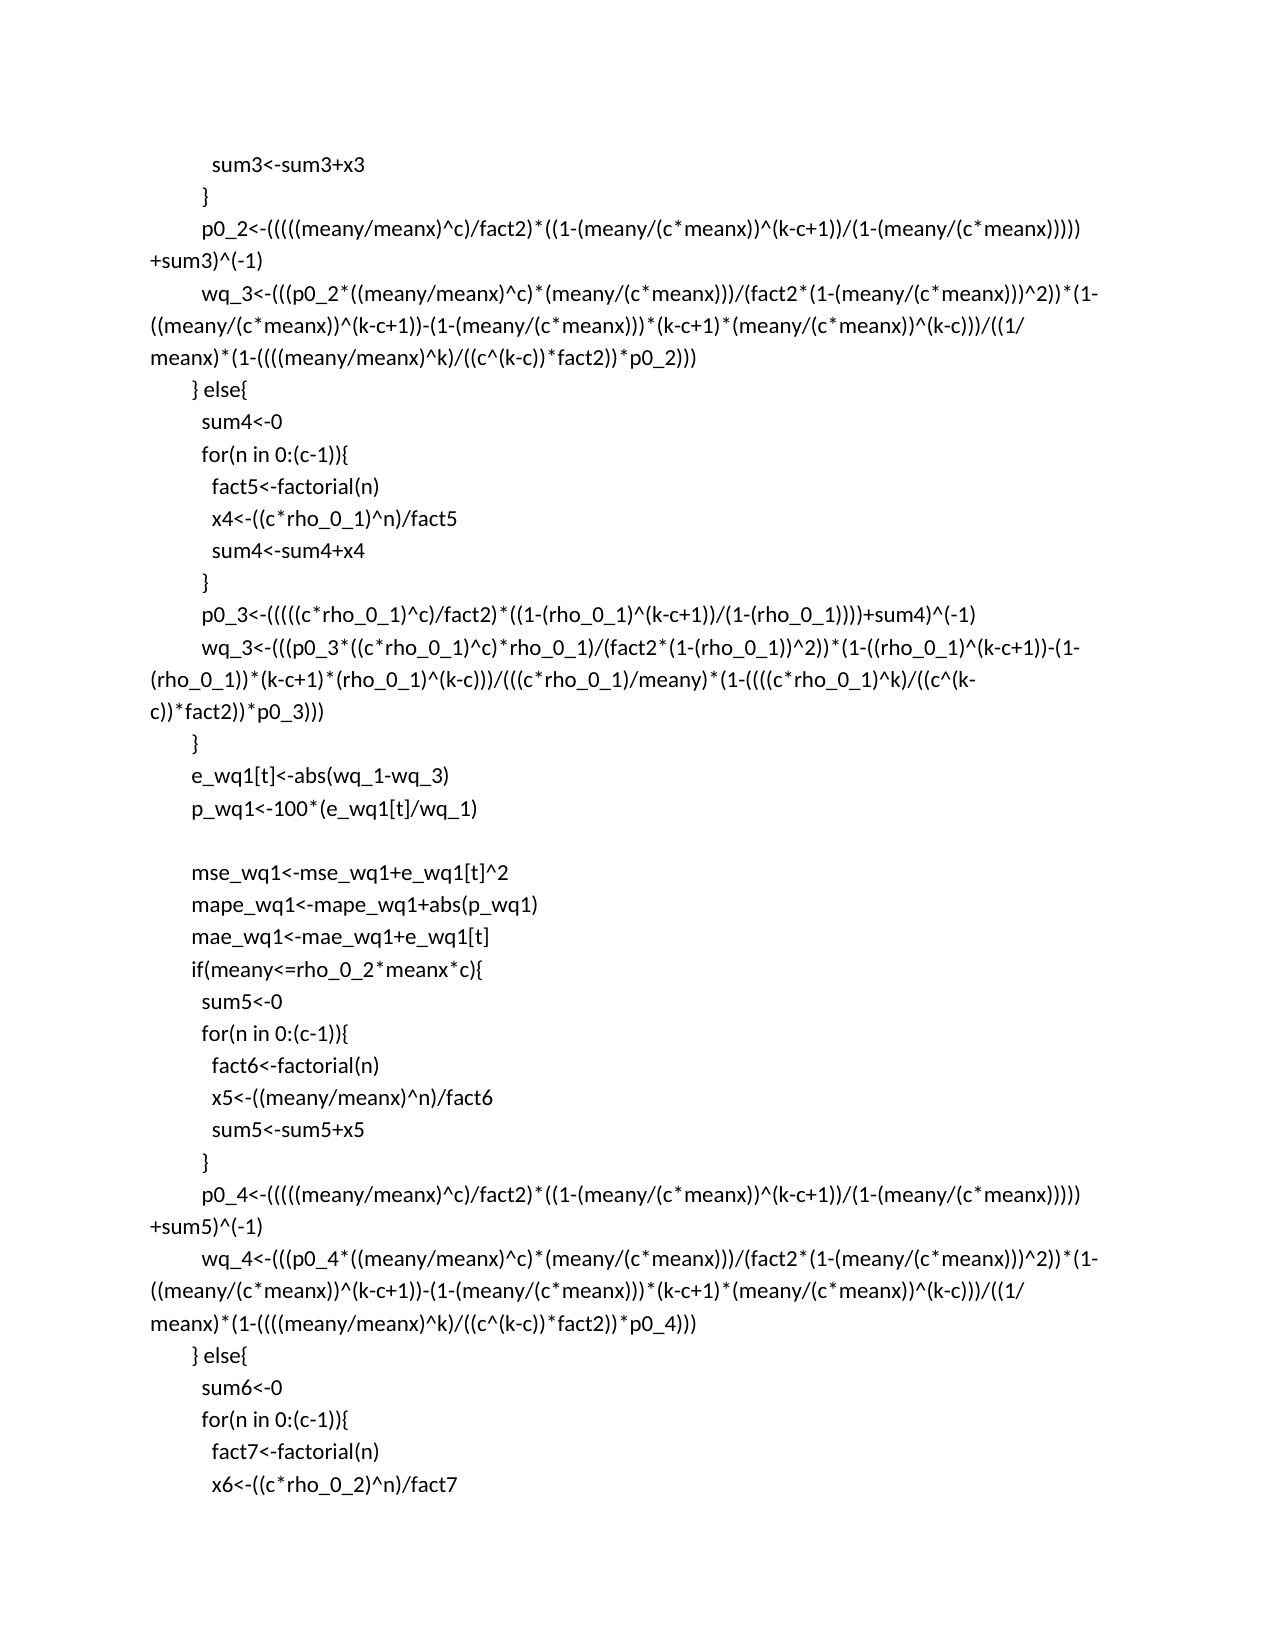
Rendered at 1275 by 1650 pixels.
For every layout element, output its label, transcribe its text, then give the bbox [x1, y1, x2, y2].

text mae_wq1<-mae_wq1+e_wq1[t] [150, 922, 1125, 951]
text for(n in 0:(c-1)){ [150, 440, 1125, 468]
text sum5<-0 [150, 987, 1125, 1015]
text p0_3<-(((((c*rho_0_1)^c)/fact2)*((1-(rho_0_1)^(k-c+1))/(1-(rho_0_1))))+sum4)^(-1) [150, 601, 1125, 629]
text p0_2<-(((((meany/meanx)^c)/fact2)*((1-(meany/(c*meanx))^(k-c+1))/(1-(meany/(c*meanx)))))+sum3)^(-1) [150, 214, 1125, 274]
text if(meany<=rho_0_2*meanx*c){ [150, 955, 1125, 983]
text for(n in 0:(c-1)){ [150, 1019, 1125, 1047]
text wq_3<-(((p0_2*((meany/meanx)^c)*(meany/(c*meanx)))/(fact2*(1-(meany/(c*meanx)))^2))*(1-((meany/(c*meanx))^(k-c+1))-(1-(meany/(c*meanx)))*(k-c+1)*(meany/(c*meanx))^(k-c)))/((1/meanx)*(1-((((meany/meanx)^k)/((c^(k-c))*fact2))*p0_2))) [150, 279, 1125, 371]
text } else{ [150, 375, 1125, 403]
text sum4<-0 [150, 407, 1125, 436]
text } [150, 1148, 1125, 1176]
text p0_4<-(((((meany/meanx)^c)/fact2)*((1-(meany/(c*meanx))^(k-c+1))/(1-(meany/(c*meanx)))))+sum5)^(-1) [150, 1180, 1125, 1240]
text } else{ [150, 1341, 1125, 1369]
text p_wq1<-100*(e_wq1[t]/wq_1) [150, 794, 1125, 822]
text mse_wq1<-mse_wq1+e_wq1[t]^2 [150, 858, 1125, 886]
text fact5<-factorial(n) [150, 472, 1125, 500]
text sum6<-0 [150, 1373, 1125, 1401]
text sum3<-sum3+x3 [150, 150, 1125, 178]
text fact7<-factorial(n) [150, 1437, 1125, 1466]
text } [150, 729, 1125, 757]
text e_wq1[t]<-abs(wq_1-wq_3) [150, 762, 1125, 789]
text x5<-((meany/meanx)^n)/fact6 [150, 1083, 1125, 1111]
text sum5<-sum5+x5 [150, 1116, 1125, 1144]
text } [150, 182, 1125, 210]
text for(n in 0:(c-1)){ [150, 1405, 1125, 1433]
text wq_4<-(((p0_4*((meany/meanx)^c)*(meany/(c*meanx)))/(fact2*(1-(meany/(c*meanx)))^2))*(1-((meany/(c*meanx))^(k-c+1))-(1-(meany/(c*meanx)))*(k-c+1)*(meany/(c*meanx))^(k-c)))/((1/meanx)*(1-((((meany/meanx)^k)/((c^(k-c))*fact2))*p0_4))) [150, 1244, 1125, 1337]
text mape_wq1<-mape_wq1+abs(p_wq1) [150, 890, 1125, 918]
text } [150, 568, 1125, 596]
text wq_3<-(((p0_3*((c*rho_0_1)^c)*rho_0_1)/(fact2*(1-(rho_0_1))^2))*(1-((rho_0_1)^(k-c+1))-(1-(rho_0_1))*(k-c+1)*(rho_0_1)^(k-c)))/(((c*rho_0_1)/meany)*(1-((((c*rho_0_1)^k)/((c^(k-c))*fact2))*p0_3))) [150, 633, 1125, 725]
text sum4<-sum4+x4 [150, 536, 1125, 564]
text x4<-((c*rho_0_1)^n)/fact5 [150, 504, 1125, 532]
text fact6<-factorial(n) [150, 1051, 1125, 1079]
text x6<-((c*rho_0_2)^n)/fact7 [150, 1470, 1125, 1498]
